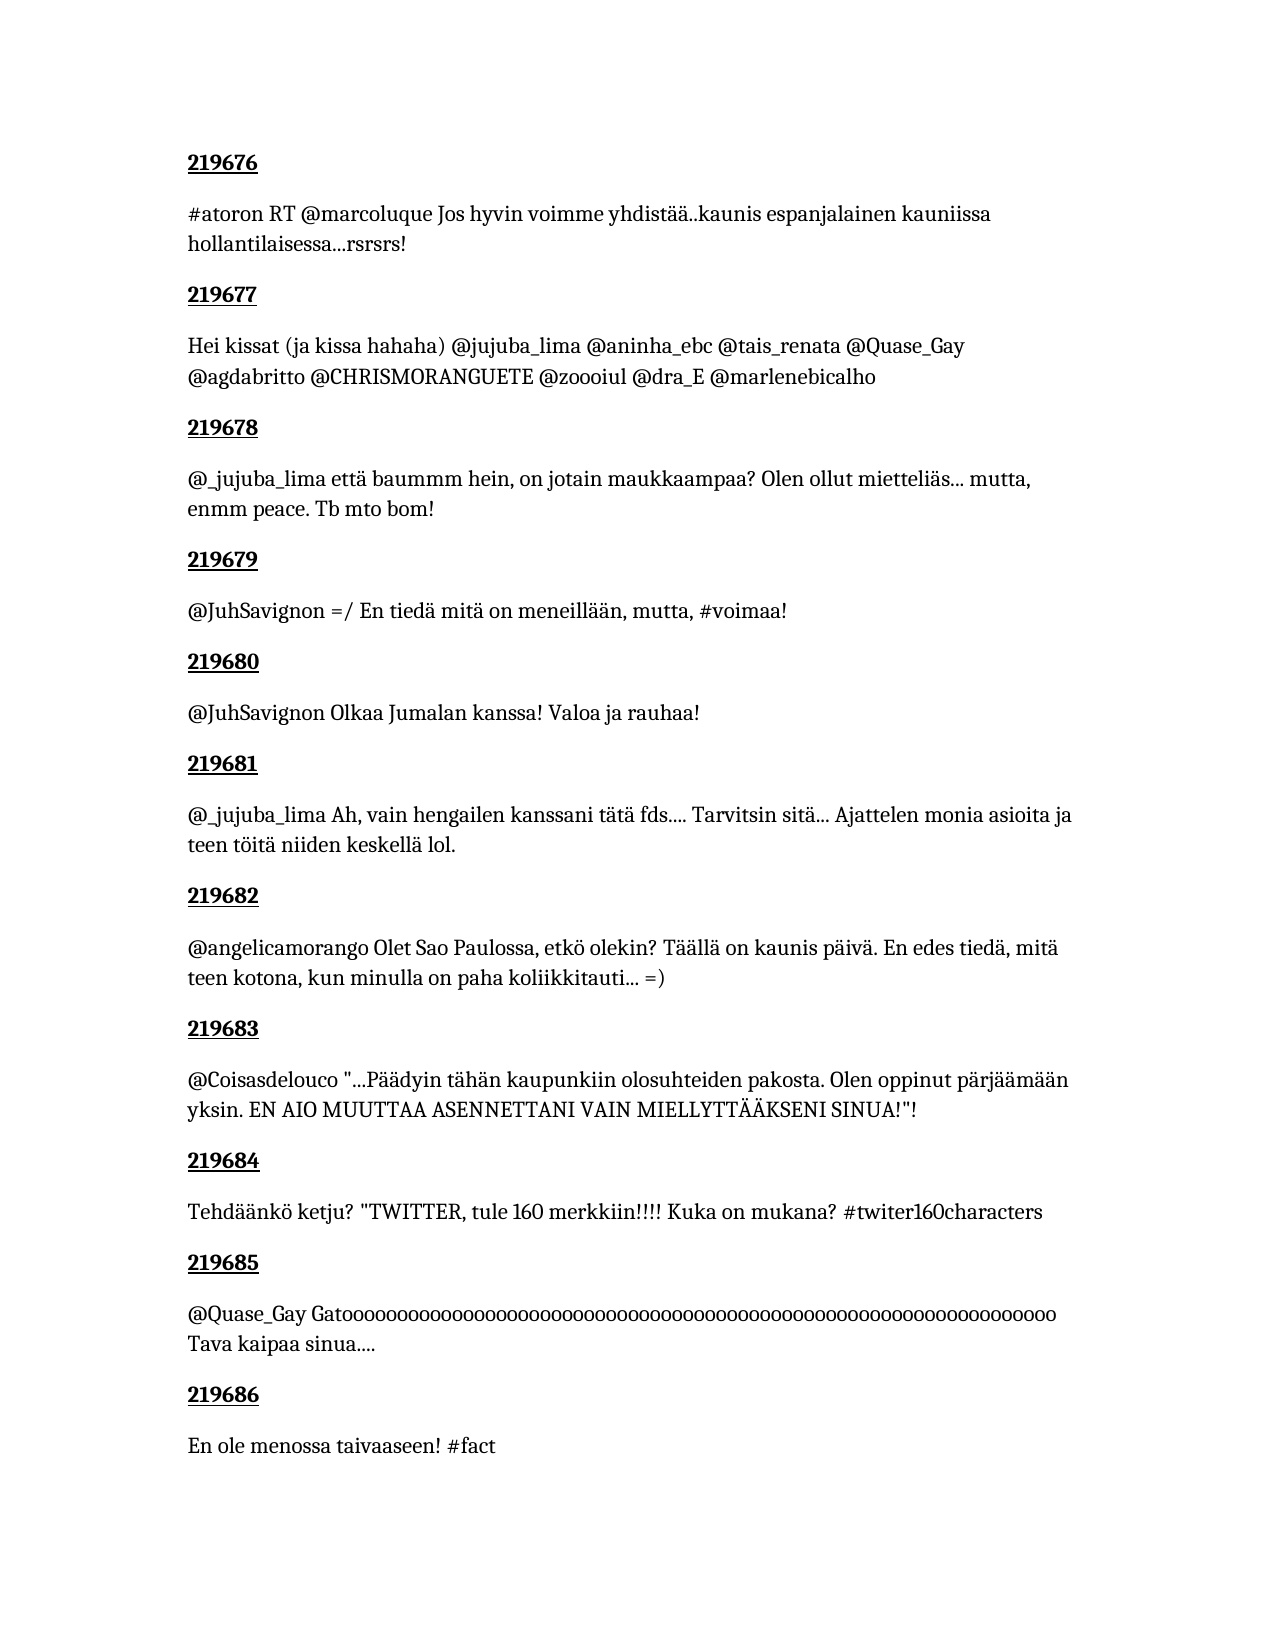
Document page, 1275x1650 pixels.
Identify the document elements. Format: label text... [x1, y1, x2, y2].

text 219677 [187, 282, 1087, 309]
text 219686 [187, 1382, 1087, 1409]
text @Quase_Gay Gatooooooooooooooooooooooooooooooooooooooooooooooooooooooooooooooooo Tava kaipaa sinua.... [187, 1301, 1087, 1358]
text 219678 [187, 414, 1087, 441]
text @JuhSavignon =/ En tiedä mitä on meneillään, mutta, #voimaa! [187, 598, 1087, 624]
text En ole menossa taivaaseen! #fact [187, 1433, 1087, 1460]
text 219676 [187, 150, 1087, 176]
text #atoron RT @marcoluque Jos hyvin voimme yhdistää..kaunis espanjalainen kauniissa hollantilaisessa...rsrsrs! [187, 201, 1087, 258]
text 219685 [187, 1250, 1087, 1276]
text @Coisasdelouco "...Päädyin tähän kaupunkiin olosuhteiden pakosta. Olen oppinut pärjäämään yksin. EN AIO MUUTTAA ASENNETTANI VAIN MIELLYTTÄÄKSENI SINUA!"! [187, 1067, 1087, 1123]
text 219681 [187, 751, 1087, 777]
text Tehdäänkö ketju? "TWITTER, tule 160 merkkiin!!!! Kuka on mukana? #twiter160characters [187, 1199, 1087, 1225]
text 219683 [187, 1016, 1087, 1042]
text 219682 [187, 883, 1087, 910]
text 219680 [187, 649, 1087, 675]
text 219679 [187, 547, 1087, 573]
text 219684 [187, 1148, 1087, 1174]
text @_jujuba_lima Ah, vain hengailen kanssani tätä fds.... Tarvitsin sitä... Ajattelen monia asioita ja teen töitä niiden keskellä lol. [187, 802, 1087, 859]
text @JuhSavignon Olkaa Jumalan kanssa! Valoa ja rauhaa! [187, 700, 1087, 726]
text @angelicamorango Olet Sao Paulossa, etkö olekin? Täällä on kaunis päivä. En edes tiedä, mitä teen kotona, kun minulla on paha koliikkitauti... =) [187, 934, 1087, 991]
text Hei kissat (ja kissa hahaha) @jujuba_lima @aninha_ebc @tais_renata @Quase_Gay @agdabritto @CHRISMORANGUETE @zoooiul @dra_E @marlenebicalho [187, 333, 1087, 390]
text @_jujuba_lima että baummm hein, on jotain maukkaampaa? Olen ollut mietteliäs... mutta, enmm peace. Tb mto bom! [187, 466, 1087, 522]
